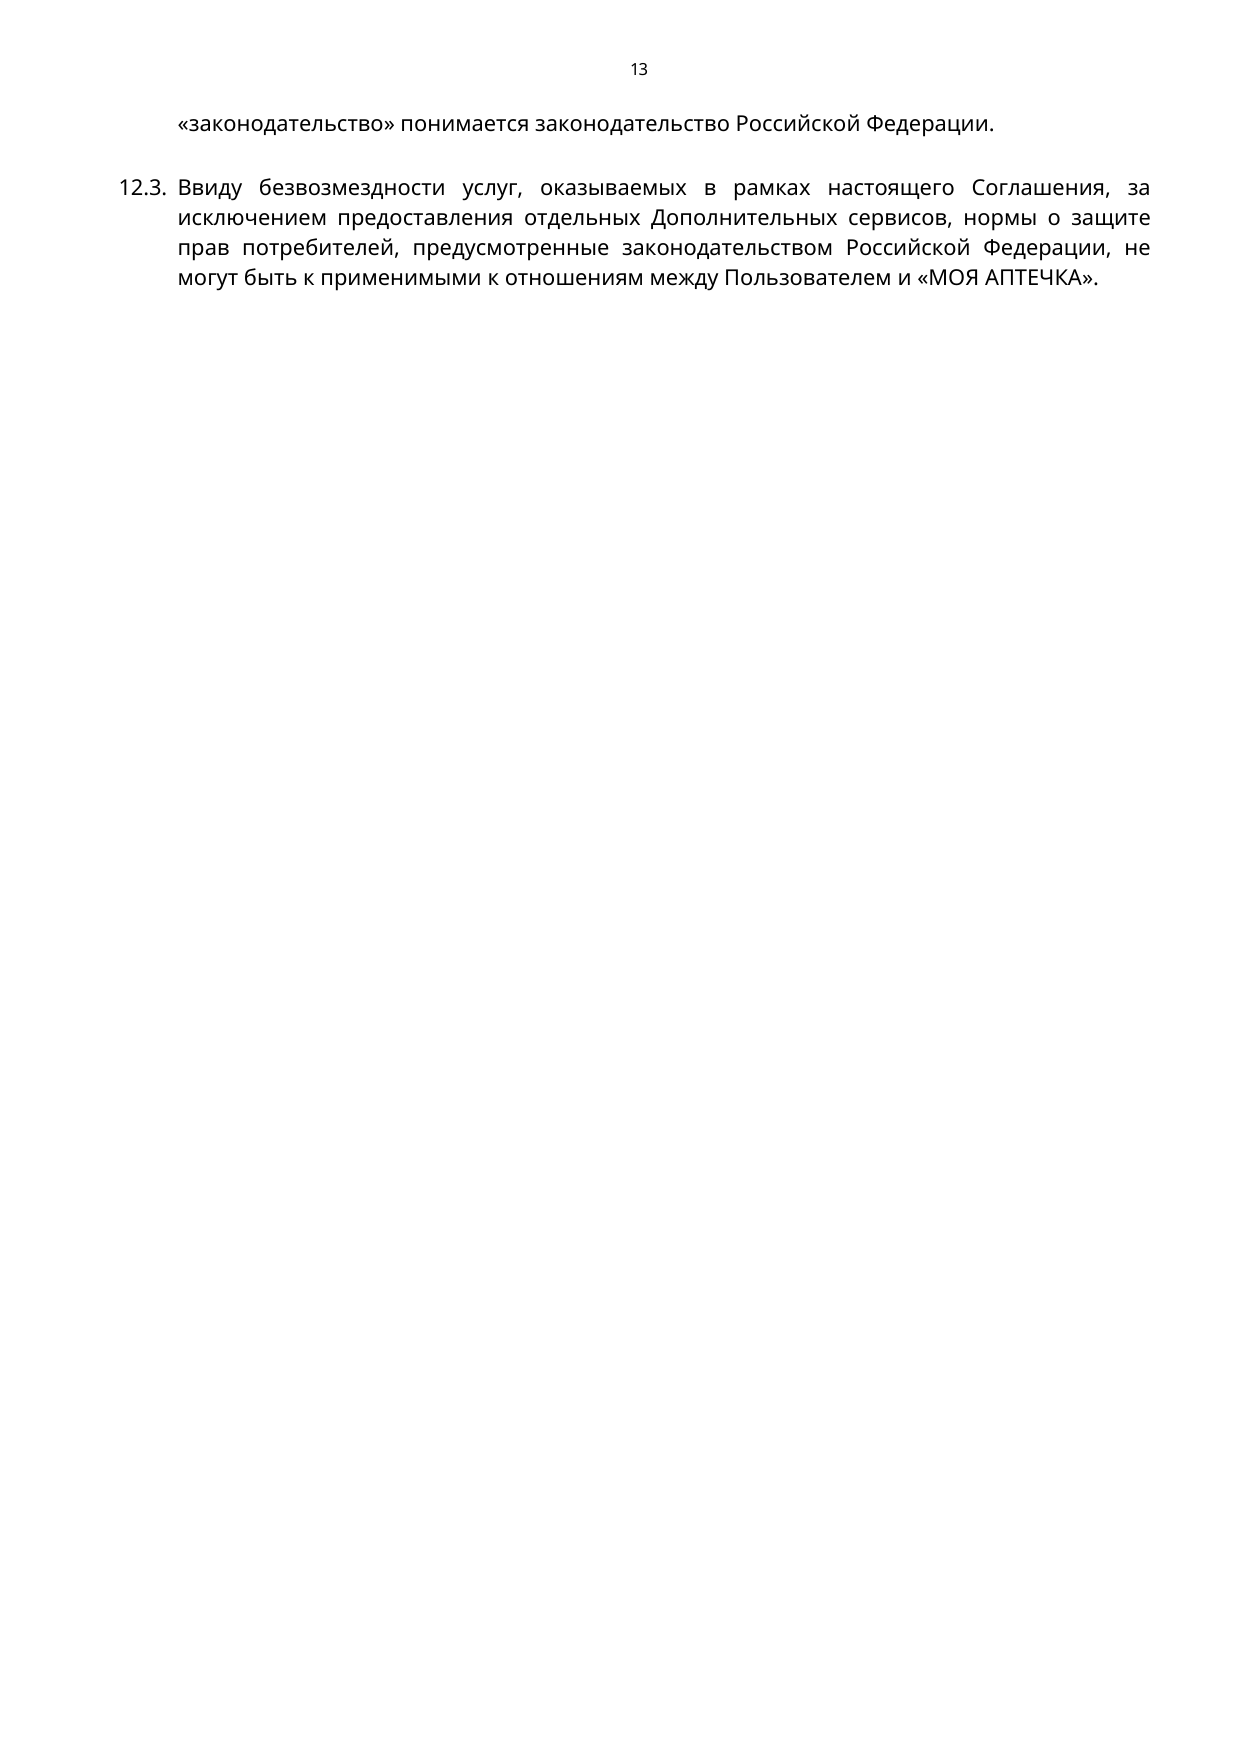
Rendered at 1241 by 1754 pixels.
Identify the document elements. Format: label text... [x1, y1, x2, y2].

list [118, 108, 1152, 138]
list Ввиду безвозмездности услуг, оказываемых в рамках настоящего Соглашения, за исключением предоставления отдельных Дополнительных сервисов, нормы о защите прав потребителей, предусмотренные законодательством Российской Федерации, не могут быть к применимыми к отношениям между Пользователем и «МОЯ АПТЕЧКА». [118, 172, 1152, 292]
